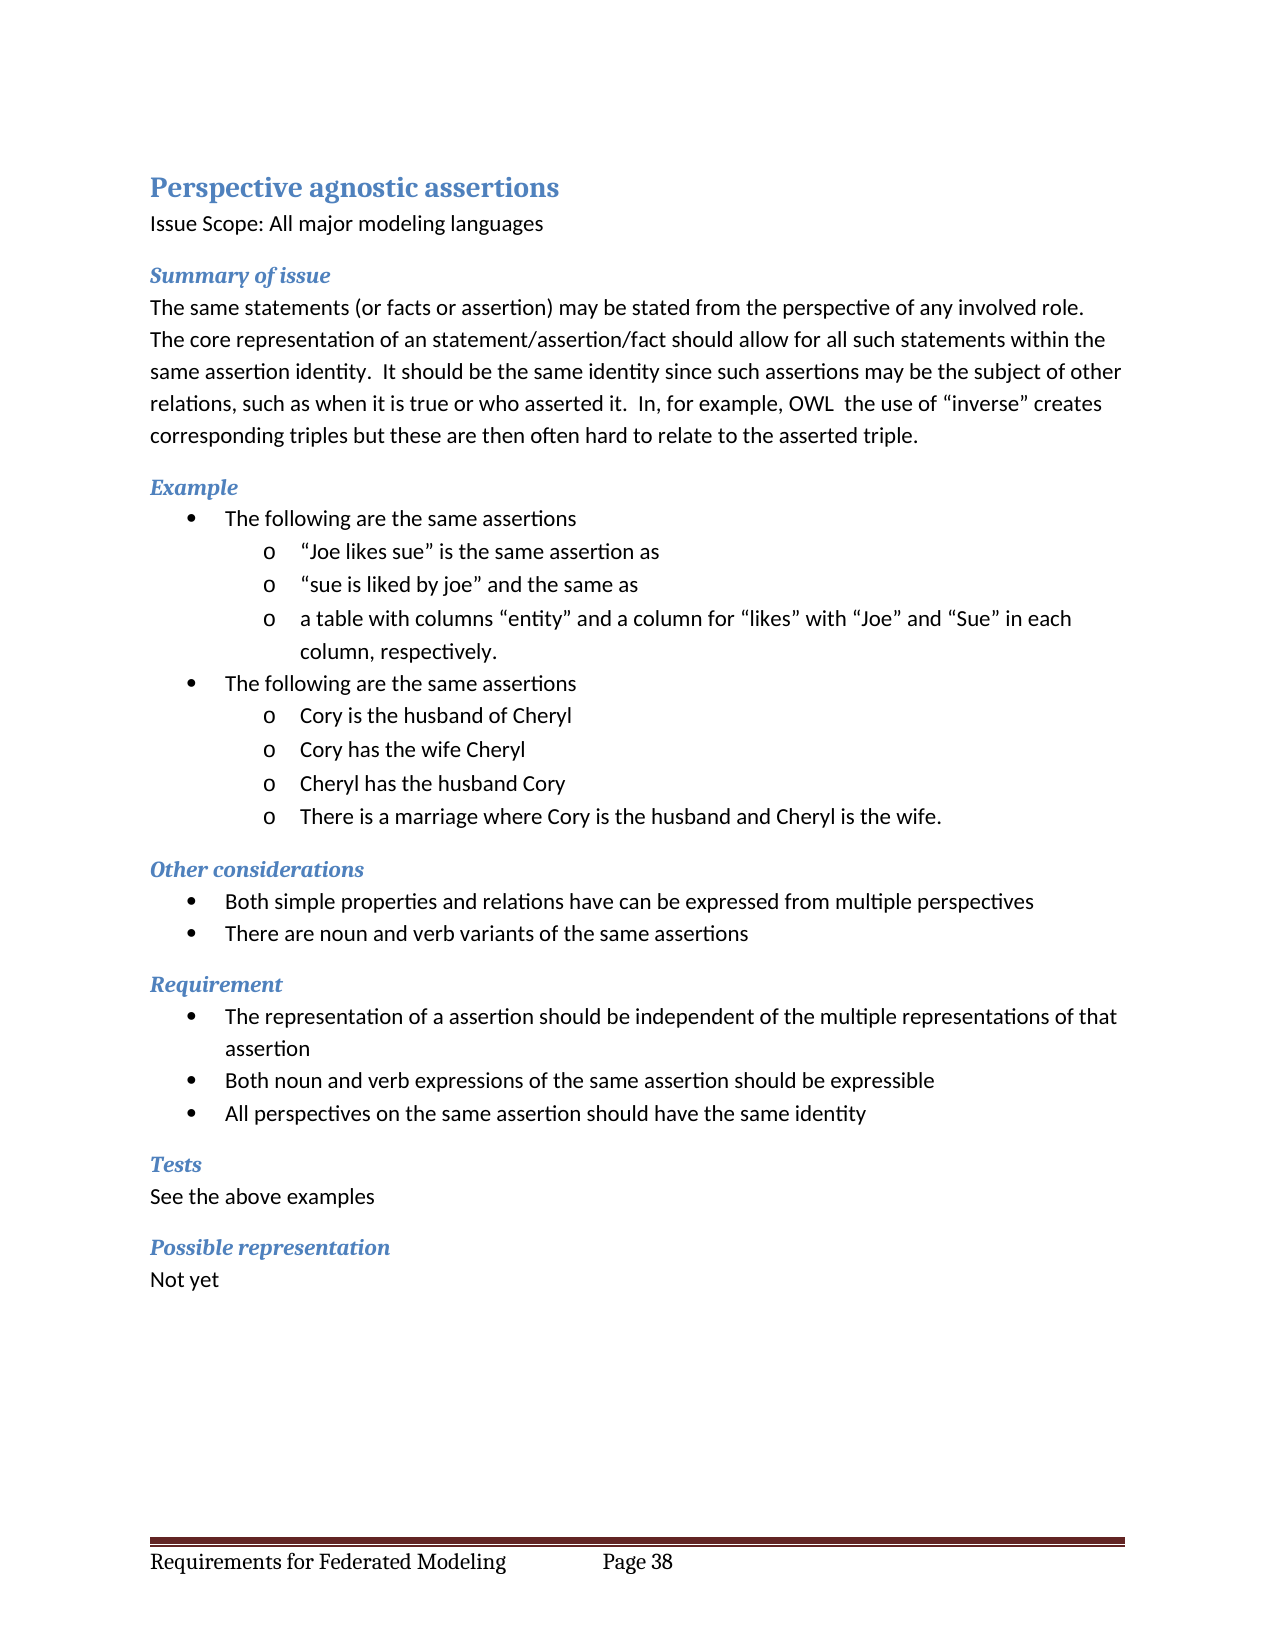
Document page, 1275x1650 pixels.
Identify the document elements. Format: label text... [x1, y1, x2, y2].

list Both simple properties and relations have can be expressed from multiple perspectives [187, 887, 1125, 915]
list The representation of a assertion should be independent of the multiple representations of that assertion [187, 1002, 1125, 1062]
text The same statements (or facts or assertion) may be stated from the perspective of any involved role. The core representation of an statement/assertion/fact should allow for all such statements within the same assertion identity. It should be the same identity since such assertions may be the subject of other relations, such as when it is true or who asserted it. In, for example, OWL the use of “inverse” creates corresponding triples but these are then often hard to relate to the asserted triple. [150, 293, 1125, 449]
text Issue Scope: All major modeling languages [150, 209, 1125, 237]
subtitle Requirement [150, 972, 1125, 998]
list “sue is liked by joe” and the same as [262, 570, 1125, 599]
list There are noun and verb variants of the same assertions [187, 919, 1125, 947]
list There is a marriage where Cory is the husband and Cheryl is the wife. [262, 802, 1125, 831]
list “Joe likes sue” is the same assertion as [262, 537, 1125, 566]
list The following are the same assertions [187, 669, 1125, 697]
subtitle Example [150, 474, 1125, 501]
text See the above examples [150, 1182, 1125, 1210]
list Cory is the husband of Cheryl [262, 702, 1125, 731]
subtitle Possible representation [150, 1235, 1125, 1261]
subtitle Perspective agnostic assertions [150, 171, 1125, 204]
subtitle Summary of issue [150, 262, 1125, 289]
list All perspectives on the same assertion should have the same identity [187, 1099, 1125, 1127]
subtitle Other considerations [150, 857, 1125, 883]
list Both noun and verb expressions of the same assertion should be expressible [187, 1067, 1125, 1094]
list Cory has the wife Cheryl [262, 735, 1125, 764]
subtitle Tests [150, 1152, 1125, 1178]
list Cheryl has the husband Cory [262, 769, 1125, 798]
text Not yet [150, 1265, 1125, 1293]
list a table with columns “entity” and a column for “likes” with “Joe” and “Sue” in each column, respectively. [262, 604, 1125, 665]
list The following are the same assertions [187, 504, 1125, 533]
